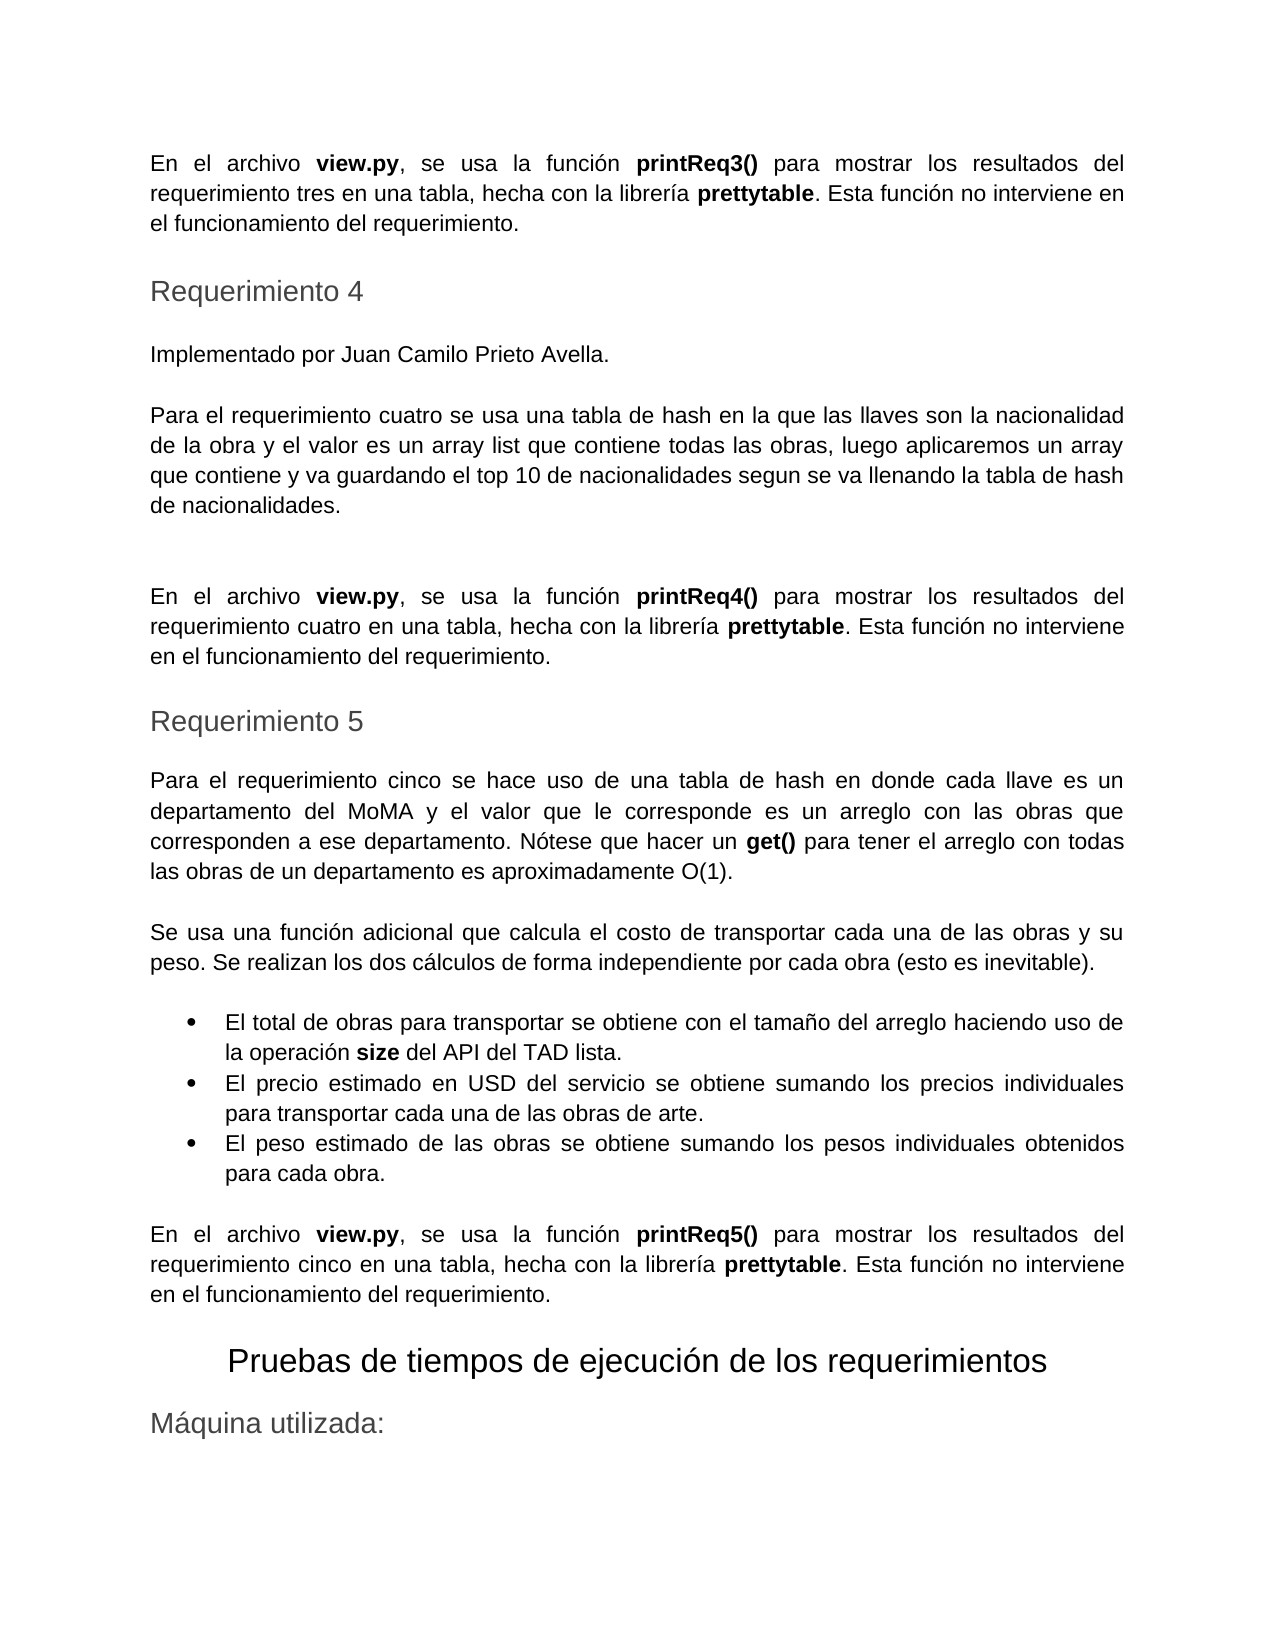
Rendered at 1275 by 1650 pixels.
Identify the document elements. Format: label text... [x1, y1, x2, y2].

text Máquina utilizada: [150, 1406, 1125, 1440]
text Pruebas de tiempos de ejecución de los requerimientos [150, 1341, 1125, 1406]
text Requerimiento 5 [150, 704, 1125, 737]
text En el archivo view.py, se usa la función printReq4() para mostrar los resultados del requerimiento cuatro en una tabla, hecha con la librería prettytable. Esta función no interviene en el funcionamiento del requerimiento. [150, 583, 1125, 670]
list El precio estimado en USD del servicio se obtiene sumando los precios individuales para transportar cada una de las obras de arte. [187, 1069, 1125, 1126]
text En el archivo view.py, se usa la función printReq5() para mostrar los resultados del requerimiento cinco en una tabla, hecha con la librería prettytable. Esta función no interviene en el funcionamiento del requerimiento. [150, 1190, 1125, 1307]
list El peso estimado de las obras se obtiene sumando los pesos individuales obtenidos para cada obra. [187, 1130, 1125, 1187]
text En el archivo view.py, se usa la función printReq3() para mostrar los resultados del requerimiento tres en una tabla, hecha con la librería prettytable. Esta función no interviene en el funcionamiento del requerimiento. [150, 150, 1125, 237]
text Implementado por Juan Camilo Prieto Avella. [150, 341, 1125, 368]
list El total de obras para transportar se obtiene con el tamaño del arreglo haciendo uso de la operación size del API del TAD lista. [187, 1009, 1125, 1066]
text Requerimiento 4 [150, 274, 1125, 308]
text Para el requerimiento cuatro se usa una tabla de hash en la que las llaves son la nacionalidad de la obra y el valor es un array list que contiene todas las obras, luego aplicaremos un array que contiene y va guardando el top 10 de nacionalidades segun se va llenando la tabla de hash de nacionalidades. [150, 402, 1125, 519]
text Se usa una función adicional que calcula el costo de transportar cada una de las obras y su peso. Se realizan los dos cálculos de forma independiente por cada obra (esto es inevitable). [150, 918, 1125, 975]
text Para el requerimiento cinco se hace uso de una tabla de hash en donde cada llave es un departamento del MoMA y el valor que le corresponde es un arreglo con las obras que corresponden a ese departamento. Nótese que hacer un get() para tener el arreglo con todas las obras de un departamento es aproximadamente O(1). [150, 767, 1125, 884]
